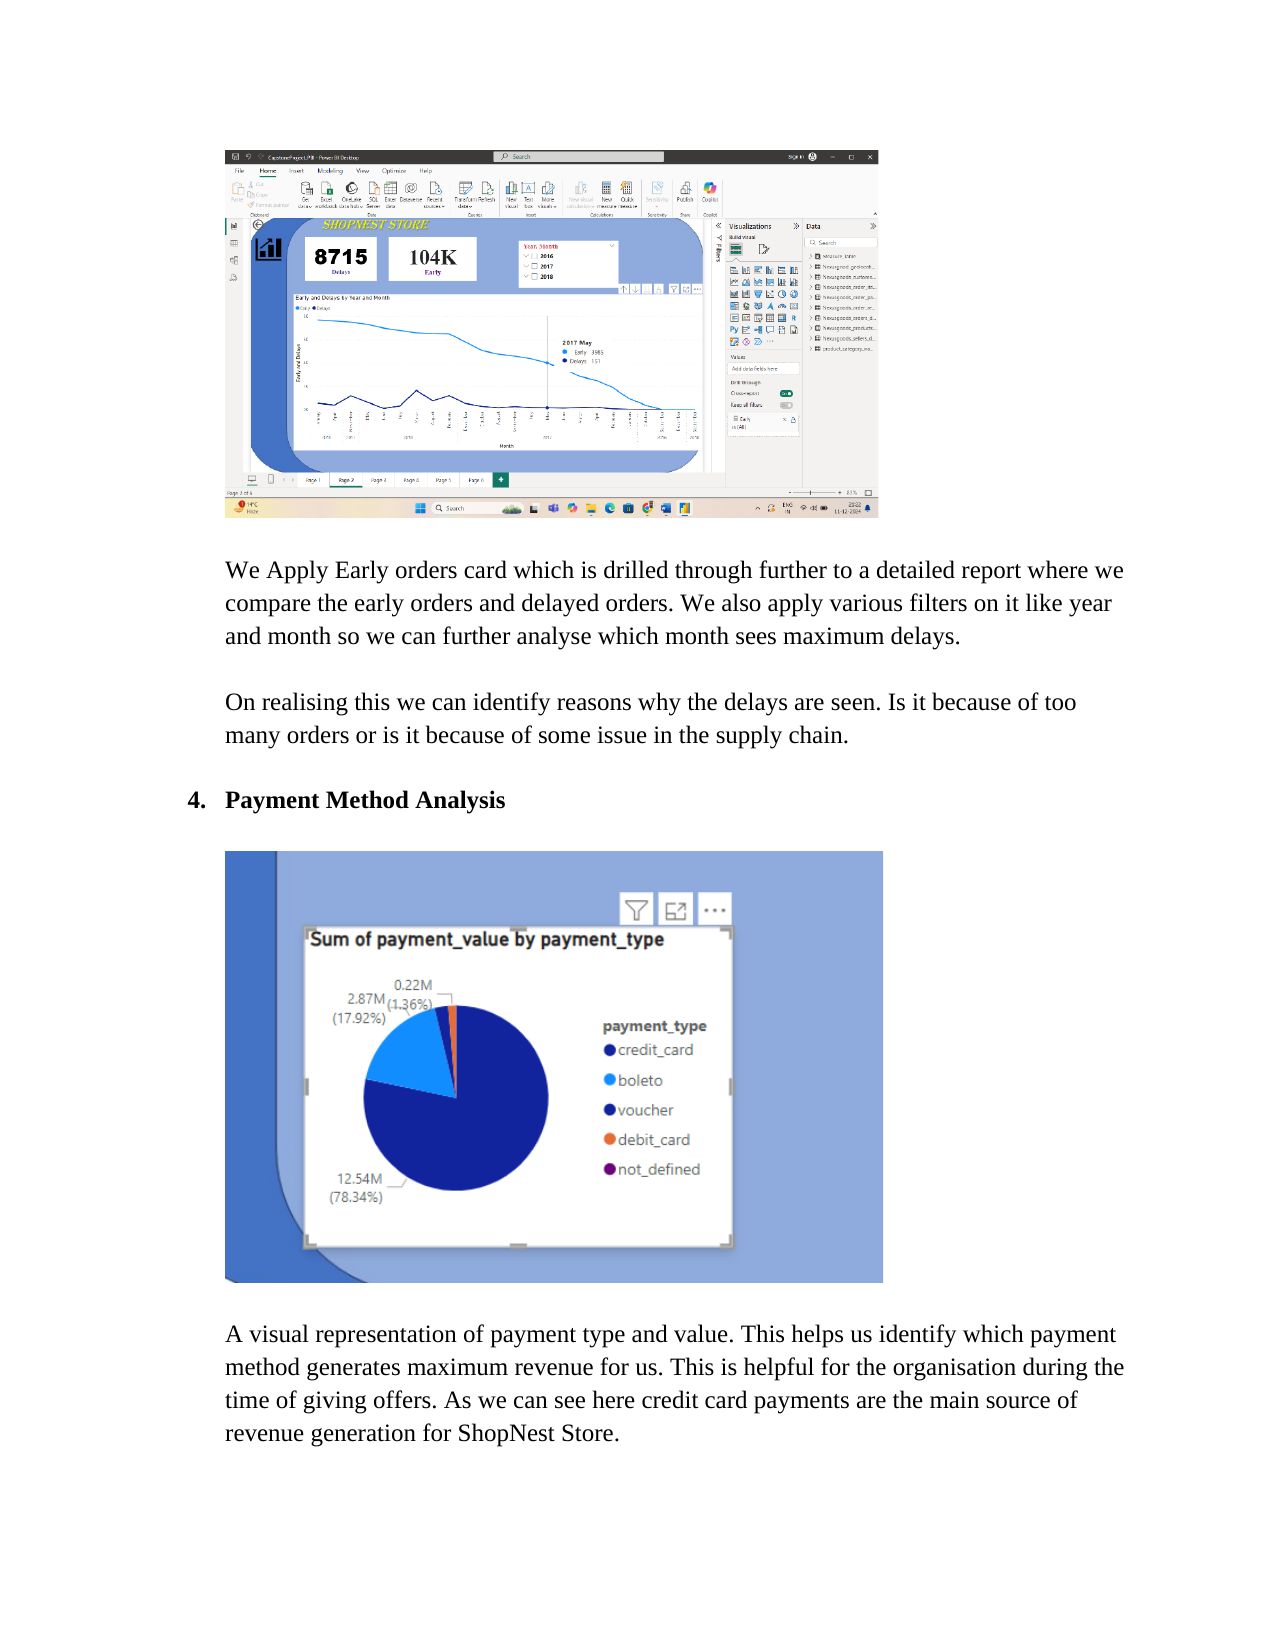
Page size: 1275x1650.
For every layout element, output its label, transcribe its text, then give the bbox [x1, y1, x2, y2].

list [187, 150, 1125, 781]
picture [225, 851, 884, 1283]
picture [225, 150, 879, 518]
